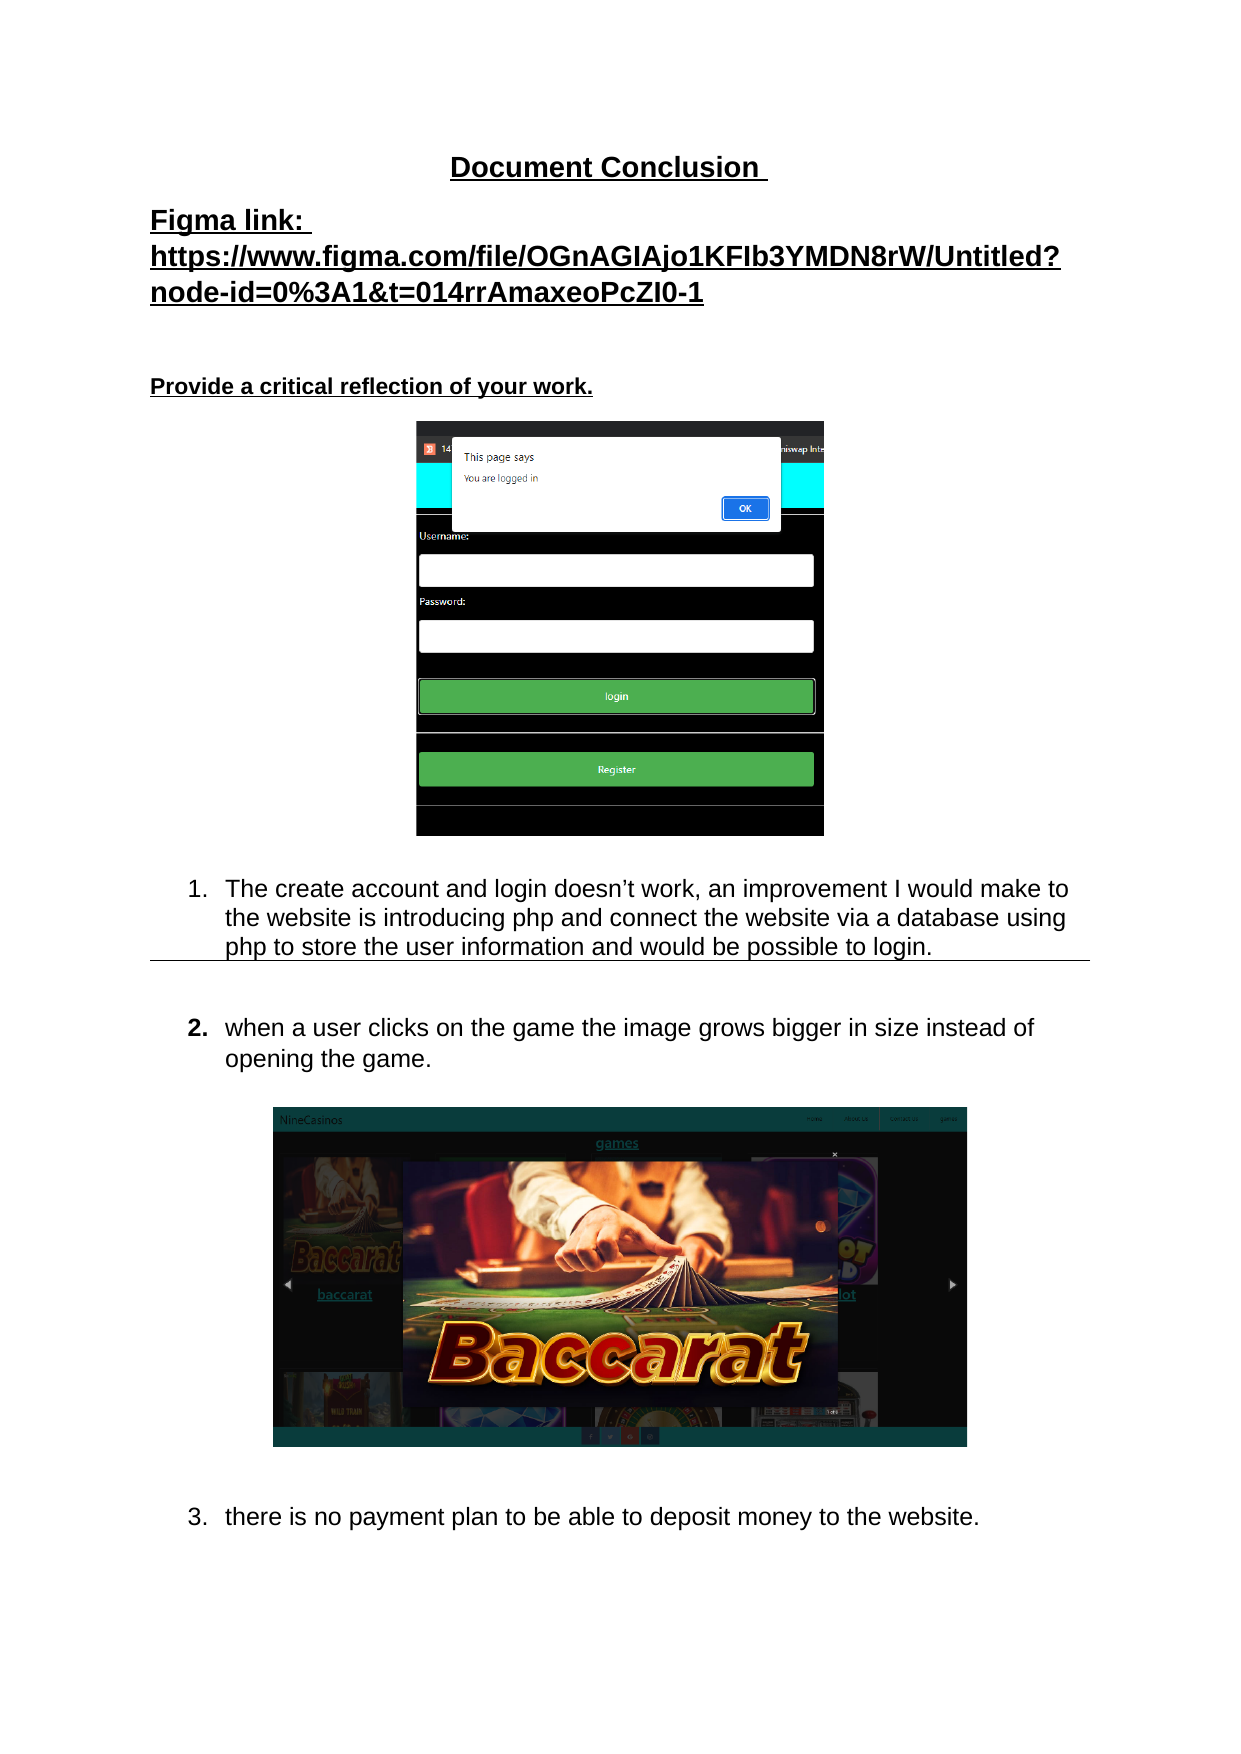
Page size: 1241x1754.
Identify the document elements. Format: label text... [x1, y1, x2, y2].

list there is no payment plan to be able to deposit money to the website. [187, 1502, 1090, 1531]
picture [273, 1107, 968, 1447]
list The create account and login doesn’t work, an improvement I would make to the website is introducing php and connect the website via a database using php to store the user information and would be possible to login. [187, 874, 1090, 960]
text Document Conclusion [150, 150, 1090, 183]
text Provide a critical reflection of your work. [150, 373, 1090, 399]
list when a user clicks on the game the image grows bigger in size instead of opening the game. [187, 1013, 1090, 1073]
picture [416, 421, 824, 836]
text Figma link: https://www.figma.com/file/OGnAGIAjo1KFIb3YMDN8rW/Untitled?node-id=0%3A1&t=014rrAmaxeoPcZI0-1 [150, 203, 1090, 309]
